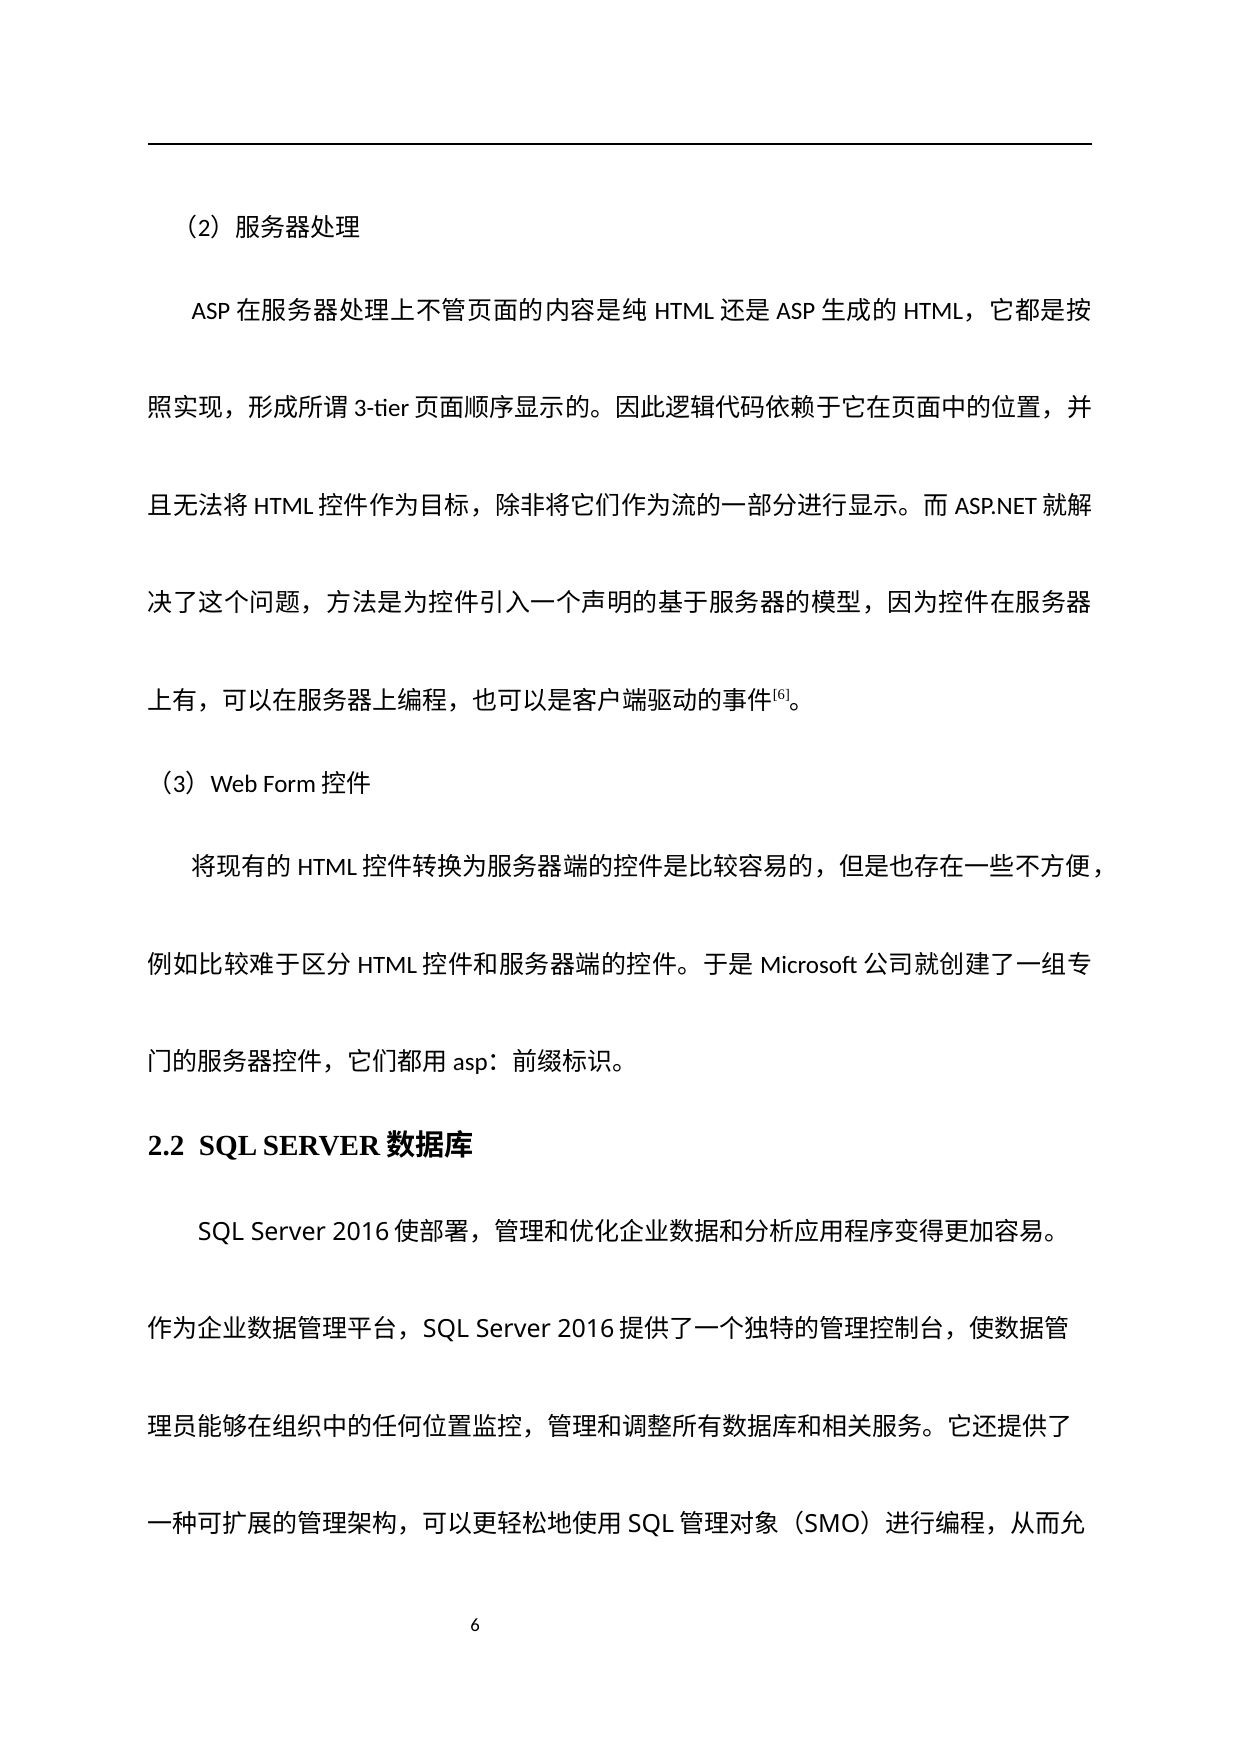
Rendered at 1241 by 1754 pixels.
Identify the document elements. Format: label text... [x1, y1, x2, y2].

text （2）服务器处理 [148, 193, 1092, 258]
text （3）Web Form控件 [148, 749, 1092, 814]
subtitle 2.2 SQL SERVER数据库 [148, 1110, 1092, 1175]
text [148, 1197, 1092, 1554]
text 将现有的HTML控件转换为服务器端的控件是比较容易的，但是也存在一些不方便，例如比较难于区分HTML控件和服务器端的控件。于是Microsoft公司就创建了一组专门的服务器控件，它们都用asp：前缀标识。 [148, 832, 1092, 1092]
text ASP在服务器处理上不管页面的内容是纯HTML还是ASP生成的HTML，它都是按照实现，形成所谓3-tier页面顺序显示的。因此逻辑代码依赖于它在页面中的位置，并且无法将HTML控件作为目标，除非将它们作为流的一部分进行显示。而ASP.NET就解决了这个问题，方法是为控件引入一个声明的基于服务器的模型，因为控件在服务器上有，可以在服务器上编程，也可以是客户端驱动的事件[6]。 [148, 276, 1092, 731]
